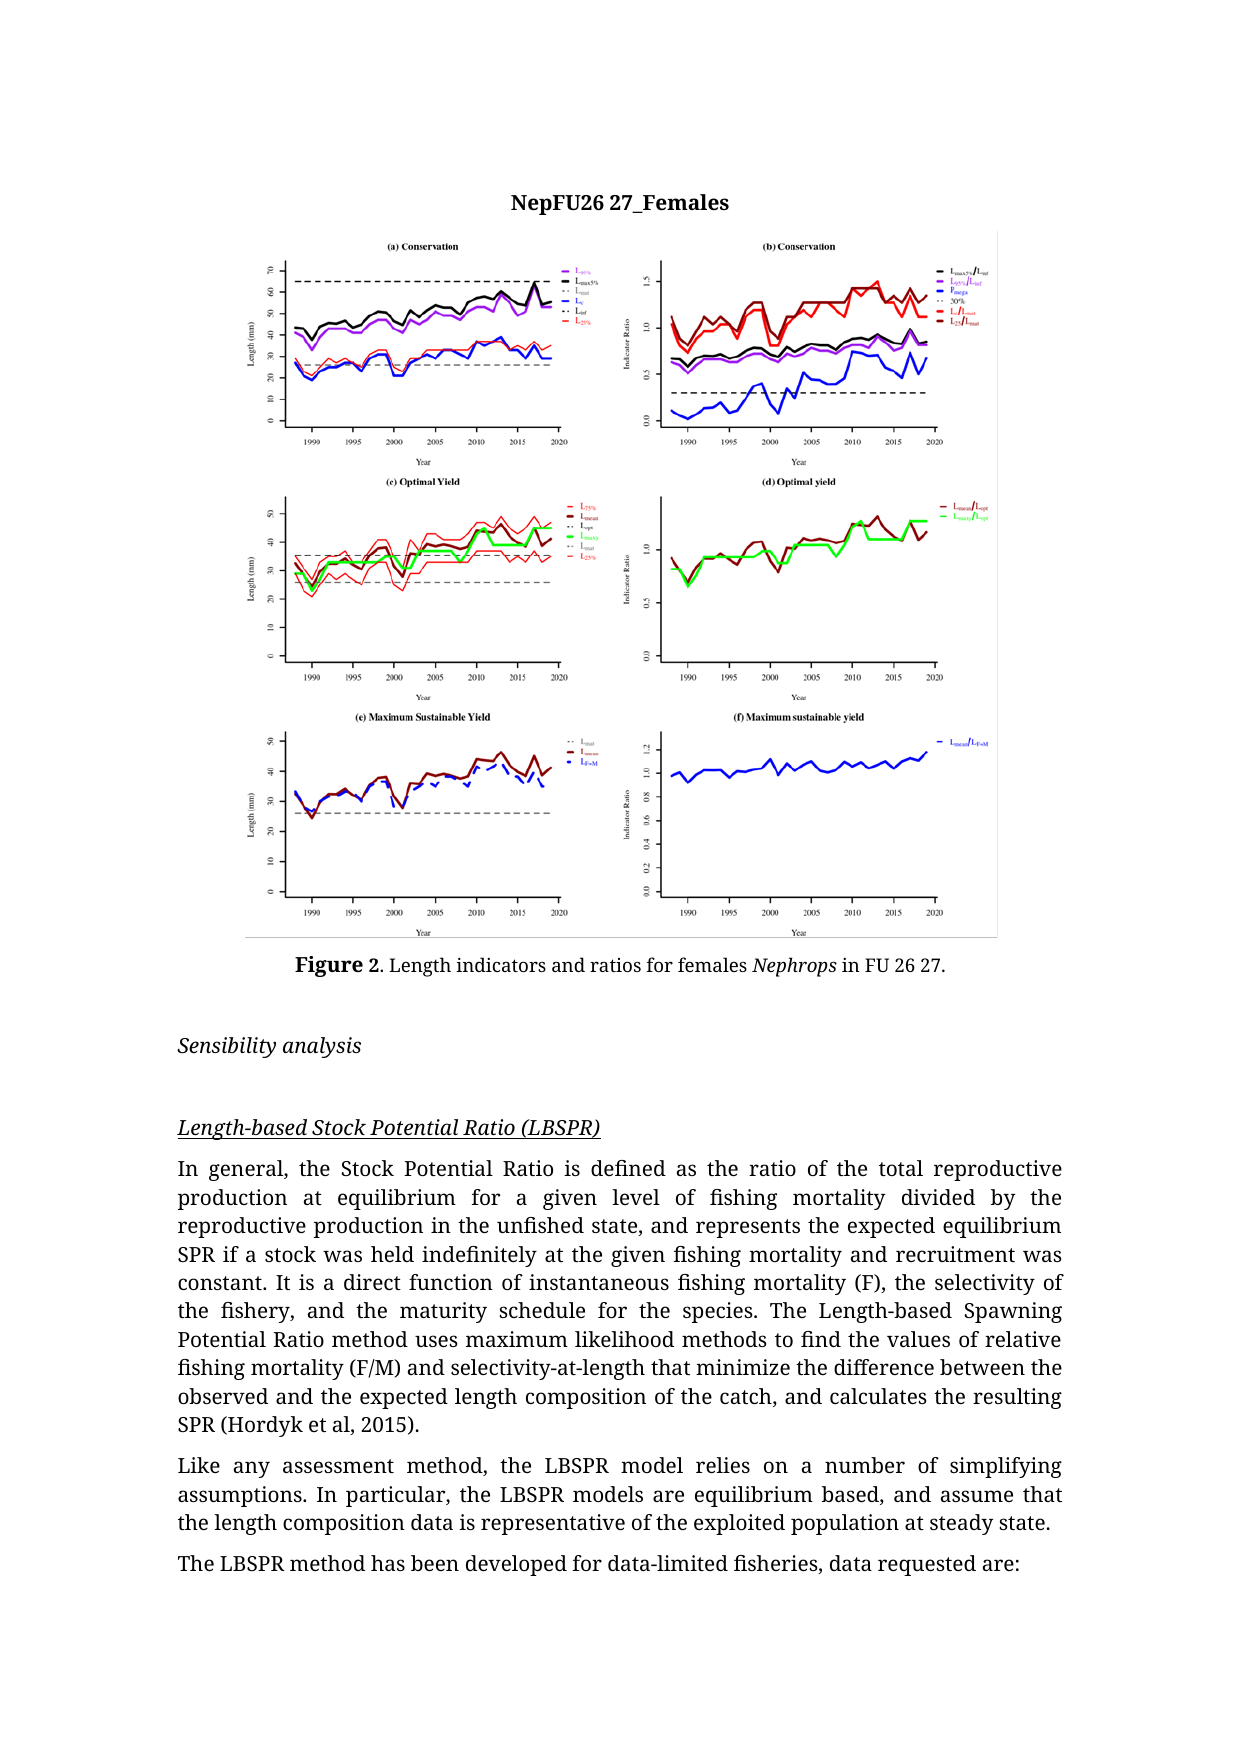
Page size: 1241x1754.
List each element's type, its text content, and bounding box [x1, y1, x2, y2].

text Figure 2. Length indicators and ratios for females Nephrops in FU 26 27. [177, 950, 1063, 978]
text In general, the Stock Potential Ratio is defined as the ratio of the total reproductive production at equilibrium for a given level of fishing mortality divided by the reproductive production in the unfished state, and represents the expected equilibrium SPR if a stock was held indefinitely at the given fishing mortality and recruitment was constant. It is a direct function of instantaneous fishing mortality (F), the selectivity of the fishery, and the maturity schedule for the species. The Length-based Spawning Potential Ratio method uses maximum likelihood methods to find the values of relative fishing mortality (F/M) and selectivity-at-length that minimize the difference between the observed and the expected length composition of the catch, and calculates the resulting SPR (Hordyk et al, 2015). [177, 1154, 1063, 1439]
text The LBSPR method has been developed for data-limited fisheries, data requested are: [177, 1549, 1063, 1577]
text NepFU26 27_Females [177, 188, 1063, 217]
text Sensibility analysis [177, 1032, 1063, 1060]
text Like any assessment method, the LBSPR model relies on a number of simplifying assumptions. In particular, the LBSPR models are equilibrium based, and assume that the length composition data is representative of the exploited population at steady state. [177, 1451, 1063, 1537]
text Length-based Stock Potential Ratio (LBSPR) [177, 1113, 1063, 1142]
